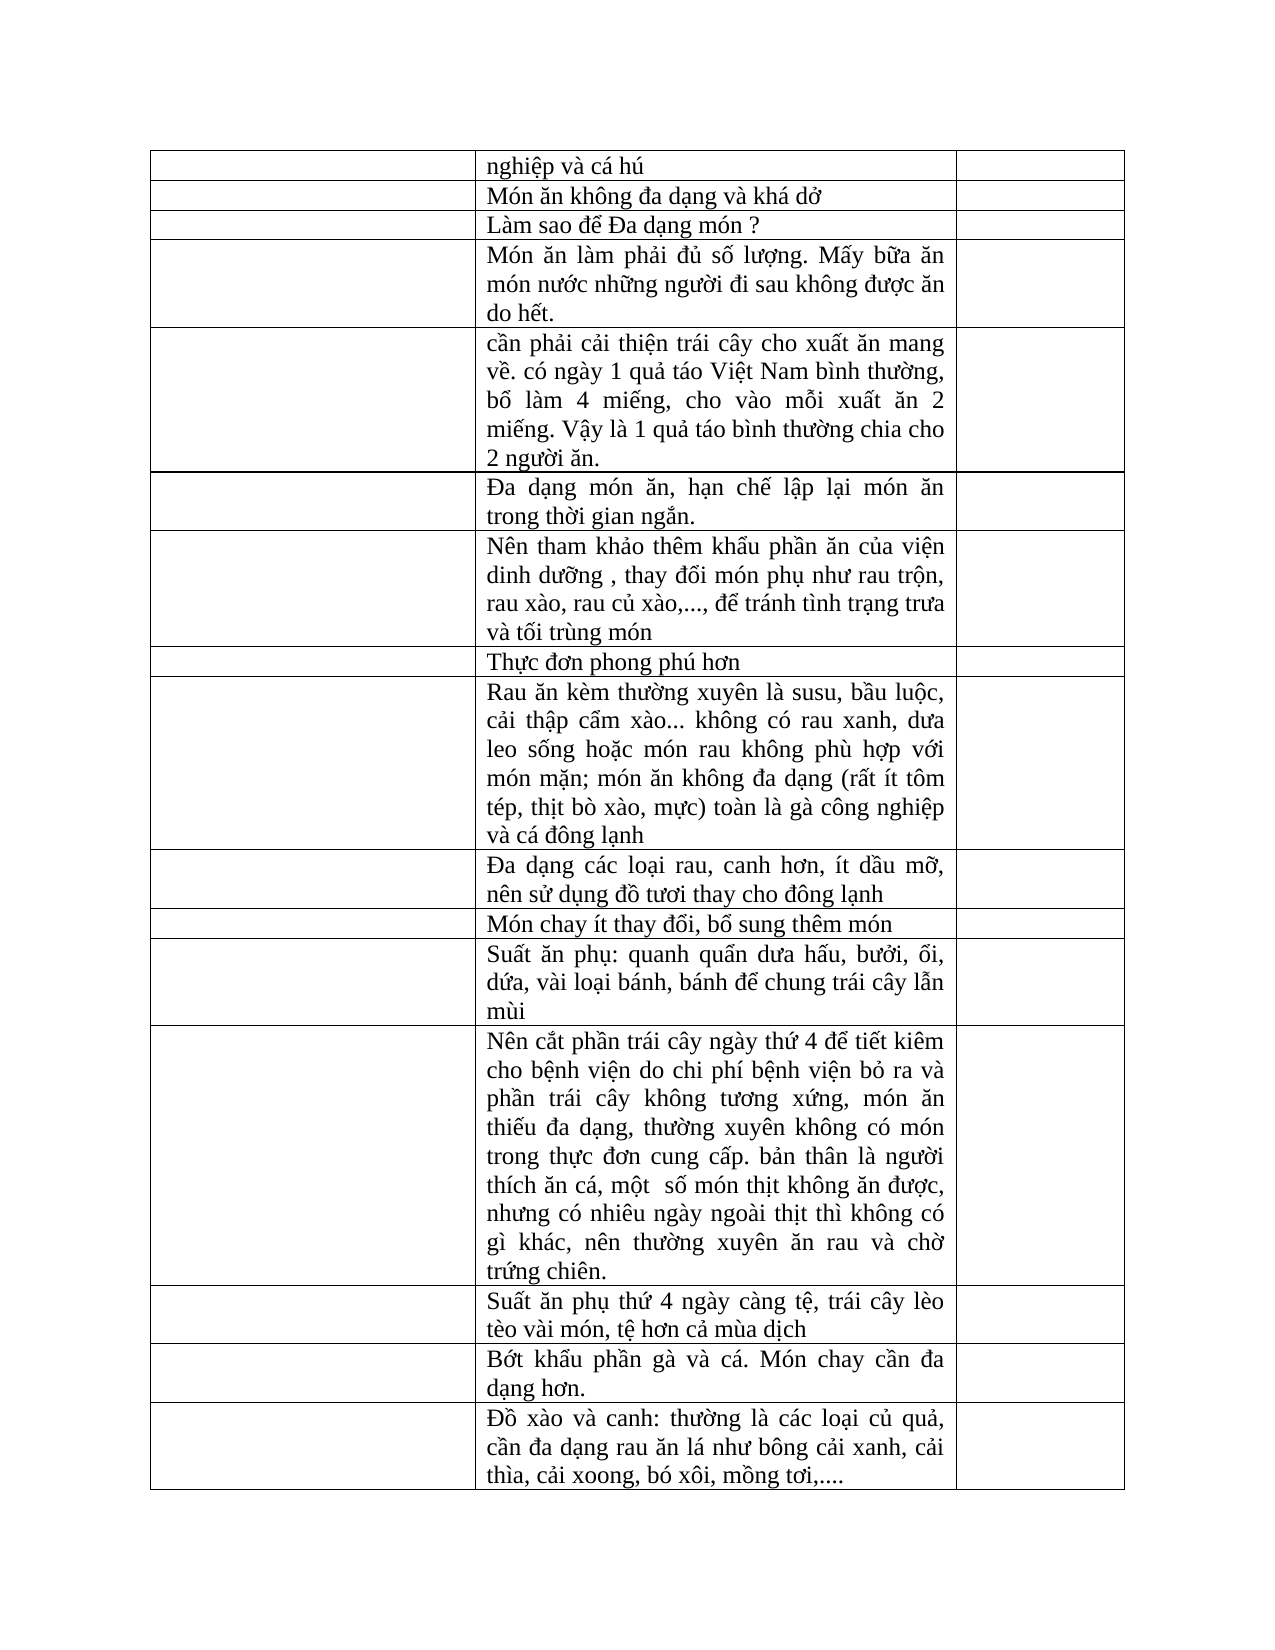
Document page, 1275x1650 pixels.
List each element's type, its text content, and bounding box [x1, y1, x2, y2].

table_cell [957, 328, 1124, 471]
table_cell [151, 647, 475, 676]
table_cell Rau ăn kèm thường xuyên là susu, bầu luộc, cải thập cẩm xào... không có rau xanh, dưa leo sống hoặc món rau không phù hợp với món mặn; món ăn không đa dạng (rất ít tôm tép, thịt bò xào, mực) toàn là gà công nghiệp và cá đông lạnh [476, 677, 956, 849]
table_cell [151, 909, 475, 938]
table_cell [957, 850, 1124, 908]
table_cell Bớt khẩu phần gà và cá. Món chay cần đa dạng hơn. [476, 1344, 956, 1402]
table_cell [476, 151, 956, 180]
table_cell [151, 1344, 475, 1402]
table_cell [151, 473, 475, 530]
table_cell Món ăn không đa dạng và khá dở [476, 181, 956, 209]
table_cell [151, 151, 475, 180]
table_cell [151, 531, 475, 646]
table_cell [151, 677, 475, 849]
table_cell Món chay ít thay đổi, bổ sung thêm món [476, 909, 956, 938]
table_cell [957, 240, 1124, 327]
table_cell Món ăn làm phải đủ số lượng. Mấy bữa ăn món nước những người đi sau không được ăn do hết. [476, 240, 956, 327]
table_cell [151, 211, 475, 239]
table_cell [957, 473, 1124, 530]
table_cell [957, 677, 1124, 849]
table_cell Nên cắt phần trái cây ngày thứ 4 để tiết kiêm cho bệnh viện do chi phí bệnh viện bỏ ra và phần trái cây không tương xứng, món ăn thiếu đa dạng, thường xuyên không có món trong thực đơn cung cấp. bản thân là người thích ăn cá, một số món thịt không ăn được, nhưng có nhiêu ngày ngoài thịt thì không có gì khác, nên thường xuyên ăn rau và chờ trứng chiên. [476, 1026, 956, 1285]
table_cell [151, 1026, 475, 1285]
table_cell [151, 240, 475, 327]
table_cell [151, 1286, 475, 1343]
table_cell [957, 909, 1124, 938]
table_cell cần phải cải thiện trái cây cho xuất ăn mang về. có ngày 1 quả táo Việt Nam bình thường, bổ làm 4 miếng, cho vào mỗi xuất ăn 2 miếng. Vậy là 1 quả táo bình thường chia cho 2 người ăn. [476, 328, 956, 471]
table_cell Làm sao để Đa dạng món ? [476, 211, 956, 239]
table_cell [151, 181, 475, 209]
table_cell [957, 181, 1124, 209]
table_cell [476, 1403, 956, 1489]
table_cell [957, 1403, 1124, 1489]
table_cell [957, 531, 1124, 646]
table_cell [957, 211, 1124, 239]
table_cell [957, 647, 1124, 676]
table_cell Suất ăn phụ thứ 4 ngày càng tệ, trái cây lèo tèo vài món, tệ hơn cả mùa dịch [476, 1286, 956, 1343]
table_cell [151, 850, 475, 908]
table_cell [957, 151, 1124, 180]
table_cell [957, 1286, 1124, 1343]
table_cell Đa dạng các loại rau, canh hơn, ít dầu mỡ, nên sử dụng đồ tươi thay cho đông lạnh [476, 850, 956, 908]
table_cell Suất ăn phụ: quanh quẩn dưa hấu, bưởi, ổi, dứa, vài loại bánh, bánh để chung trái cây lẫn mùi [476, 939, 956, 1025]
table_cell [151, 1403, 475, 1489]
table_cell [151, 939, 475, 1025]
table_cell [957, 1344, 1124, 1402]
table_cell [957, 939, 1124, 1025]
table_cell [151, 328, 475, 471]
table_cell Nên tham khảo thêm khẩu phần ăn của viện dinh dưỡng , thay đổi món phụ như rau trộn, rau xào, rau củ xào,..., để tránh tình trạng trưa và tối trùng món [476, 531, 956, 646]
table_cell Thực đơn phong phú hơn [476, 647, 956, 676]
table_cell [957, 1026, 1124, 1285]
table_cell Đa dạng món ăn, hạn chế lập lại món ăn trong thời gian ngắn. [476, 473, 956, 530]
